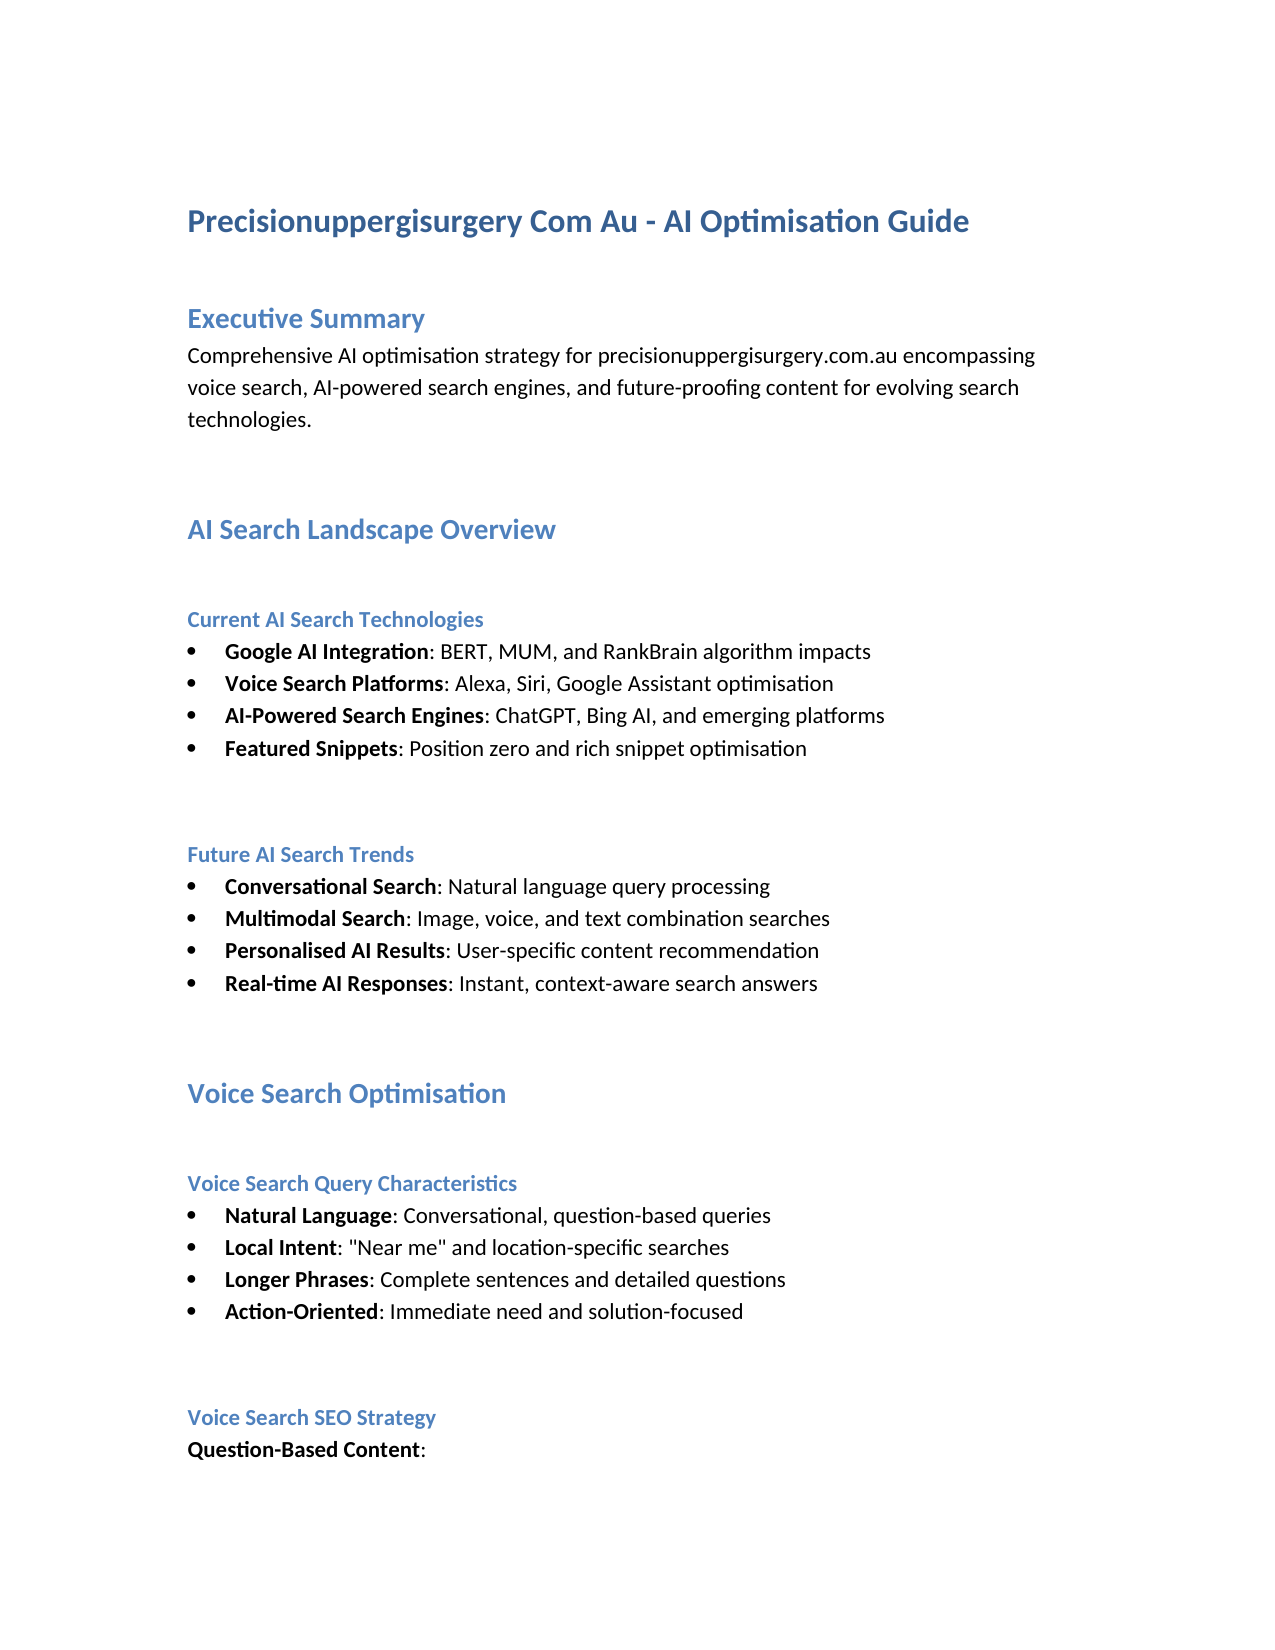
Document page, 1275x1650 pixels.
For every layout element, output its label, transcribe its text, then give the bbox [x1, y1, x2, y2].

list Featured Snippets: Position zero and rich snippet optimisation [187, 734, 1087, 762]
text Question-Based Content: [187, 1436, 1087, 1464]
subtitle Future AI Search Trends [187, 840, 1087, 868]
list Multimodal Search: Image, voice, and text combination searches [187, 904, 1087, 932]
subtitle Current AI Search Technologies [187, 605, 1087, 633]
subtitle AI Search Landscape Overview [187, 511, 1087, 547]
subtitle Voice Search Query Characteristics [187, 1169, 1087, 1197]
list Natural Language: Conversational, question-based queries [187, 1201, 1087, 1229]
subtitle Voice Search Optimisation [187, 1075, 1087, 1110]
list Voice Search Platforms: Alexa, Siri, Google Assistant optimisation [187, 669, 1087, 697]
list Action-Oriented: Immediate need and solution-focused [187, 1297, 1087, 1325]
subtitle Voice Search SEO Strategy [187, 1403, 1087, 1431]
list AI-Powered Search Engines: ChatGPT, Bing AI, and emerging platforms [187, 702, 1087, 730]
list Longer Phrases: Complete sentences and detailed questions [187, 1265, 1087, 1293]
subtitle Precisionuppergisurgery Com Au - AI Optimisation Guide [187, 200, 1087, 241]
list Personalised AI Results: User-specific content recommendation [187, 936, 1087, 964]
list Conversational Search: Natural language query processing [187, 872, 1087, 900]
text Comprehensive AI optimisation strategy for precisionuppergisurgery.com.au encompassing voice search, AI-powered search engines, and future-proofing content for evolving search technologies. [187, 341, 1087, 433]
list Local Intent: "Near me" and location-specific searches [187, 1233, 1087, 1261]
list Google AI Integration: BERT, MUM, and RankBrain algorithm impacts [187, 637, 1087, 665]
subtitle Executive Summary [187, 300, 1087, 335]
list Real-time AI Responses: Instant, context-aware search answers [187, 969, 1087, 997]
